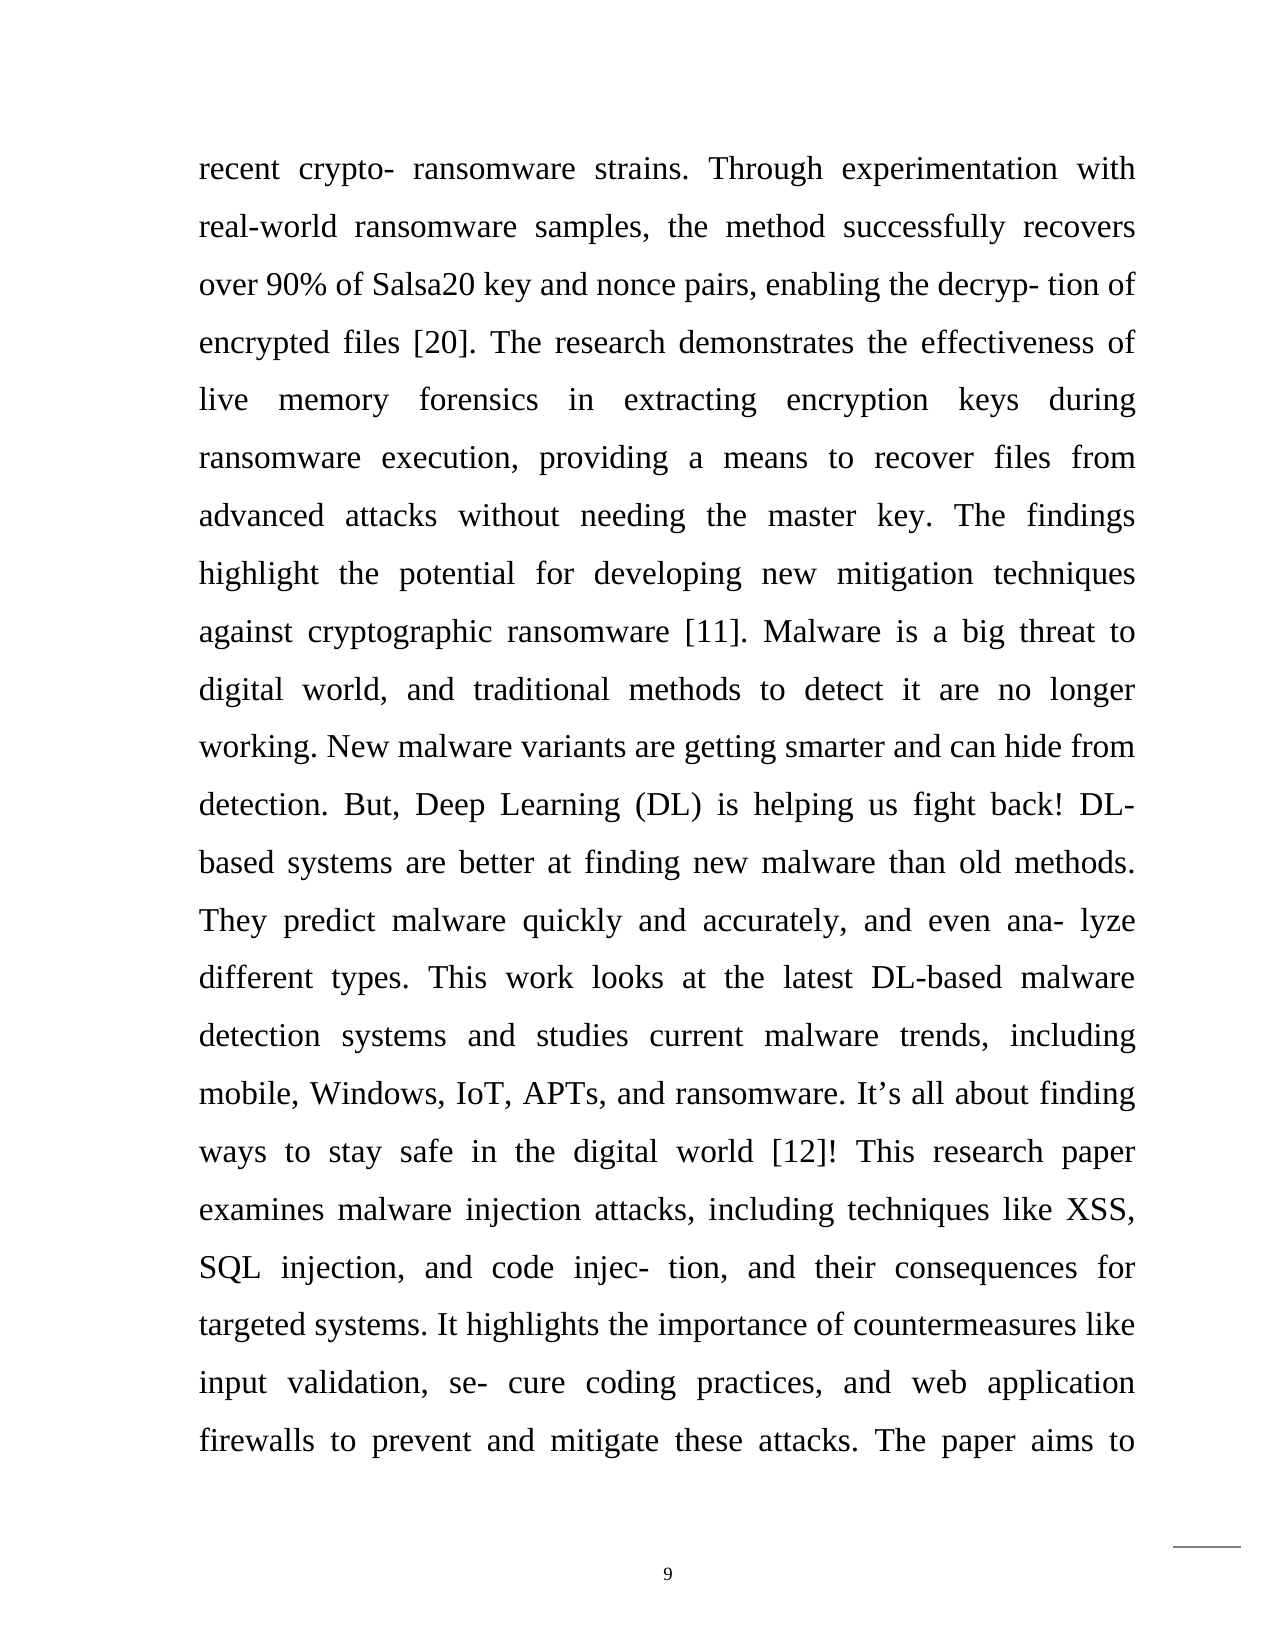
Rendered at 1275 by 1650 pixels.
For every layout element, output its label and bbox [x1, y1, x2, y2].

text [198, 148, 1137, 1459]
